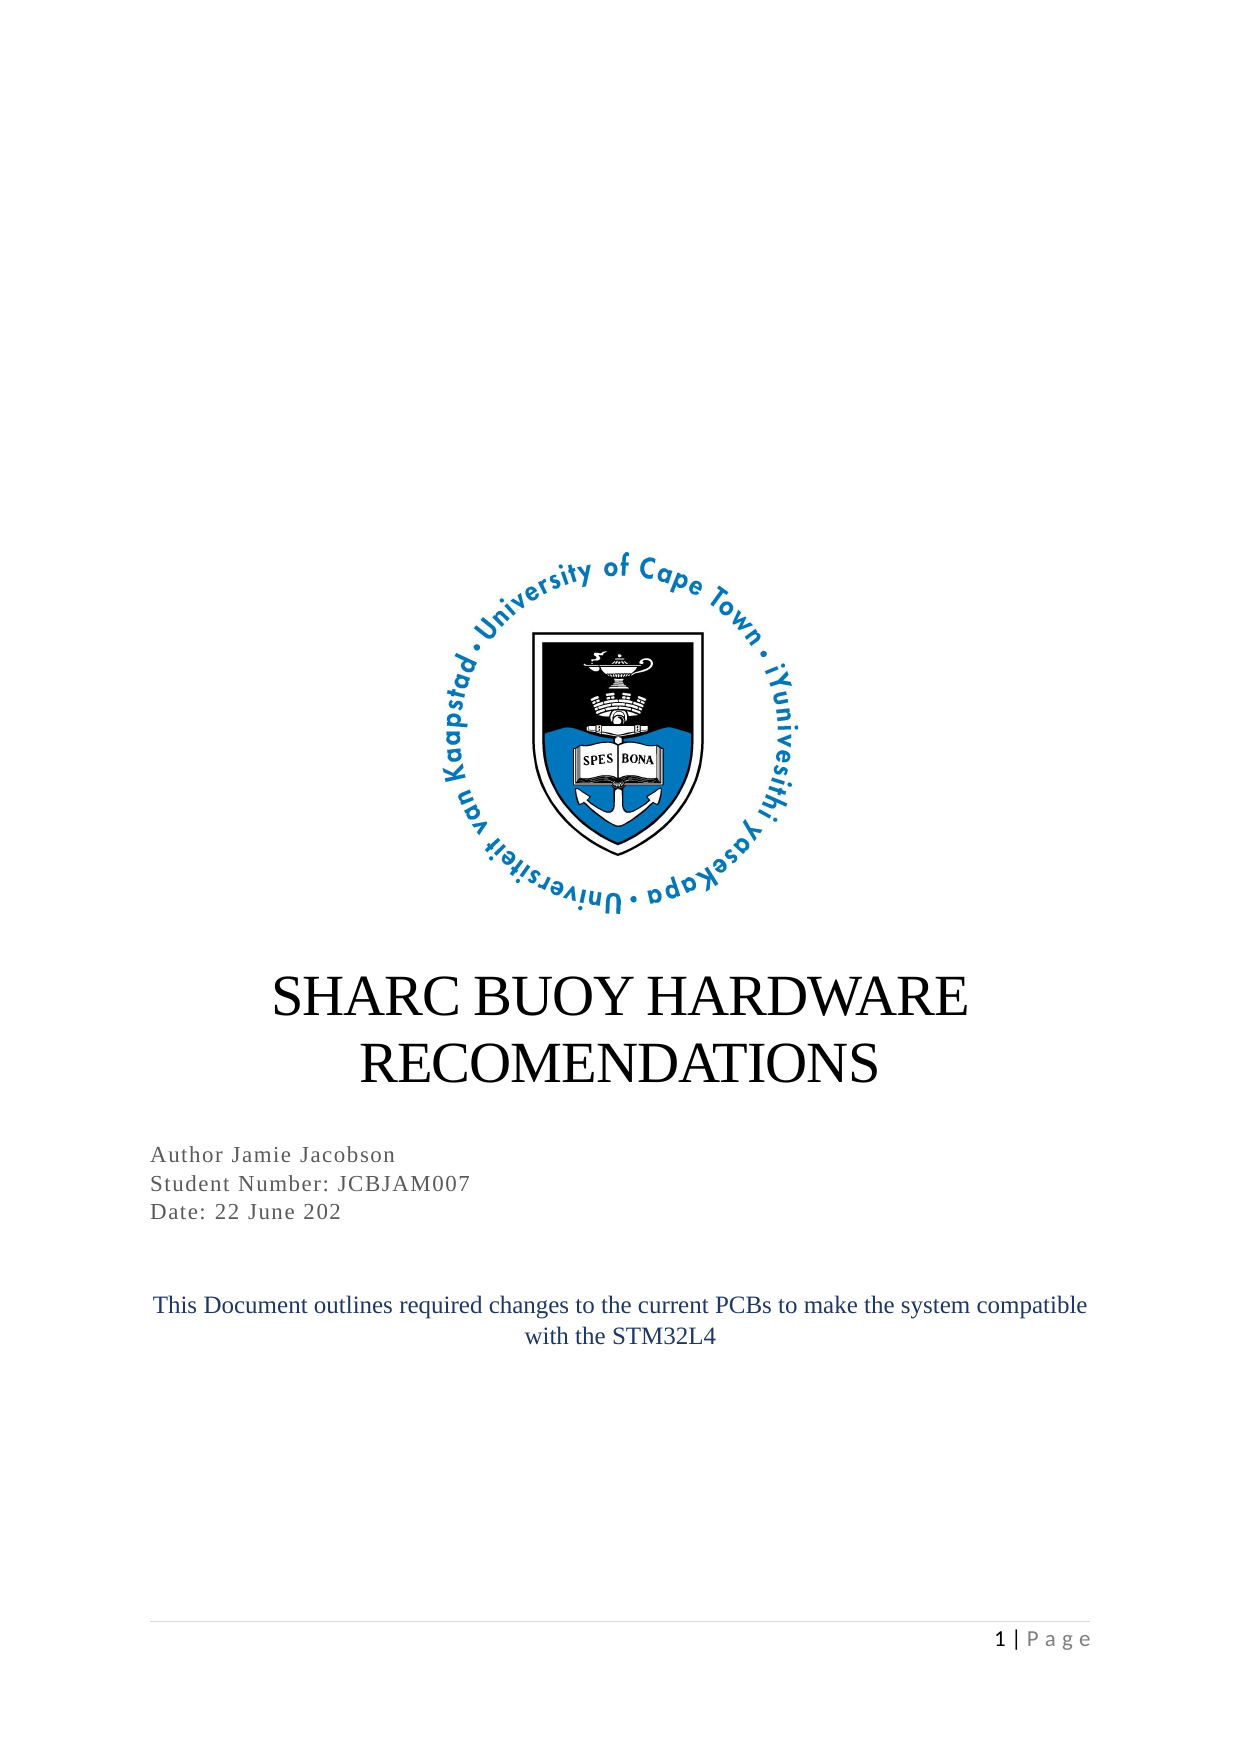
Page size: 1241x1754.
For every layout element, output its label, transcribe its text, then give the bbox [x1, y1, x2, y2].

title SHARC BUOY HARDWARE RECOMENDATIONS [150, 960, 1090, 1094]
subtitle Author Jamie Jacobson Student Number: JCBJAM007 Date: 22 June 202 [150, 1141, 1090, 1225]
picture [442, 552, 799, 914]
subtitle This Document outlines required changes to the current PCBs to make the system compatible with the STM32L4 [150, 1290, 1090, 1350]
